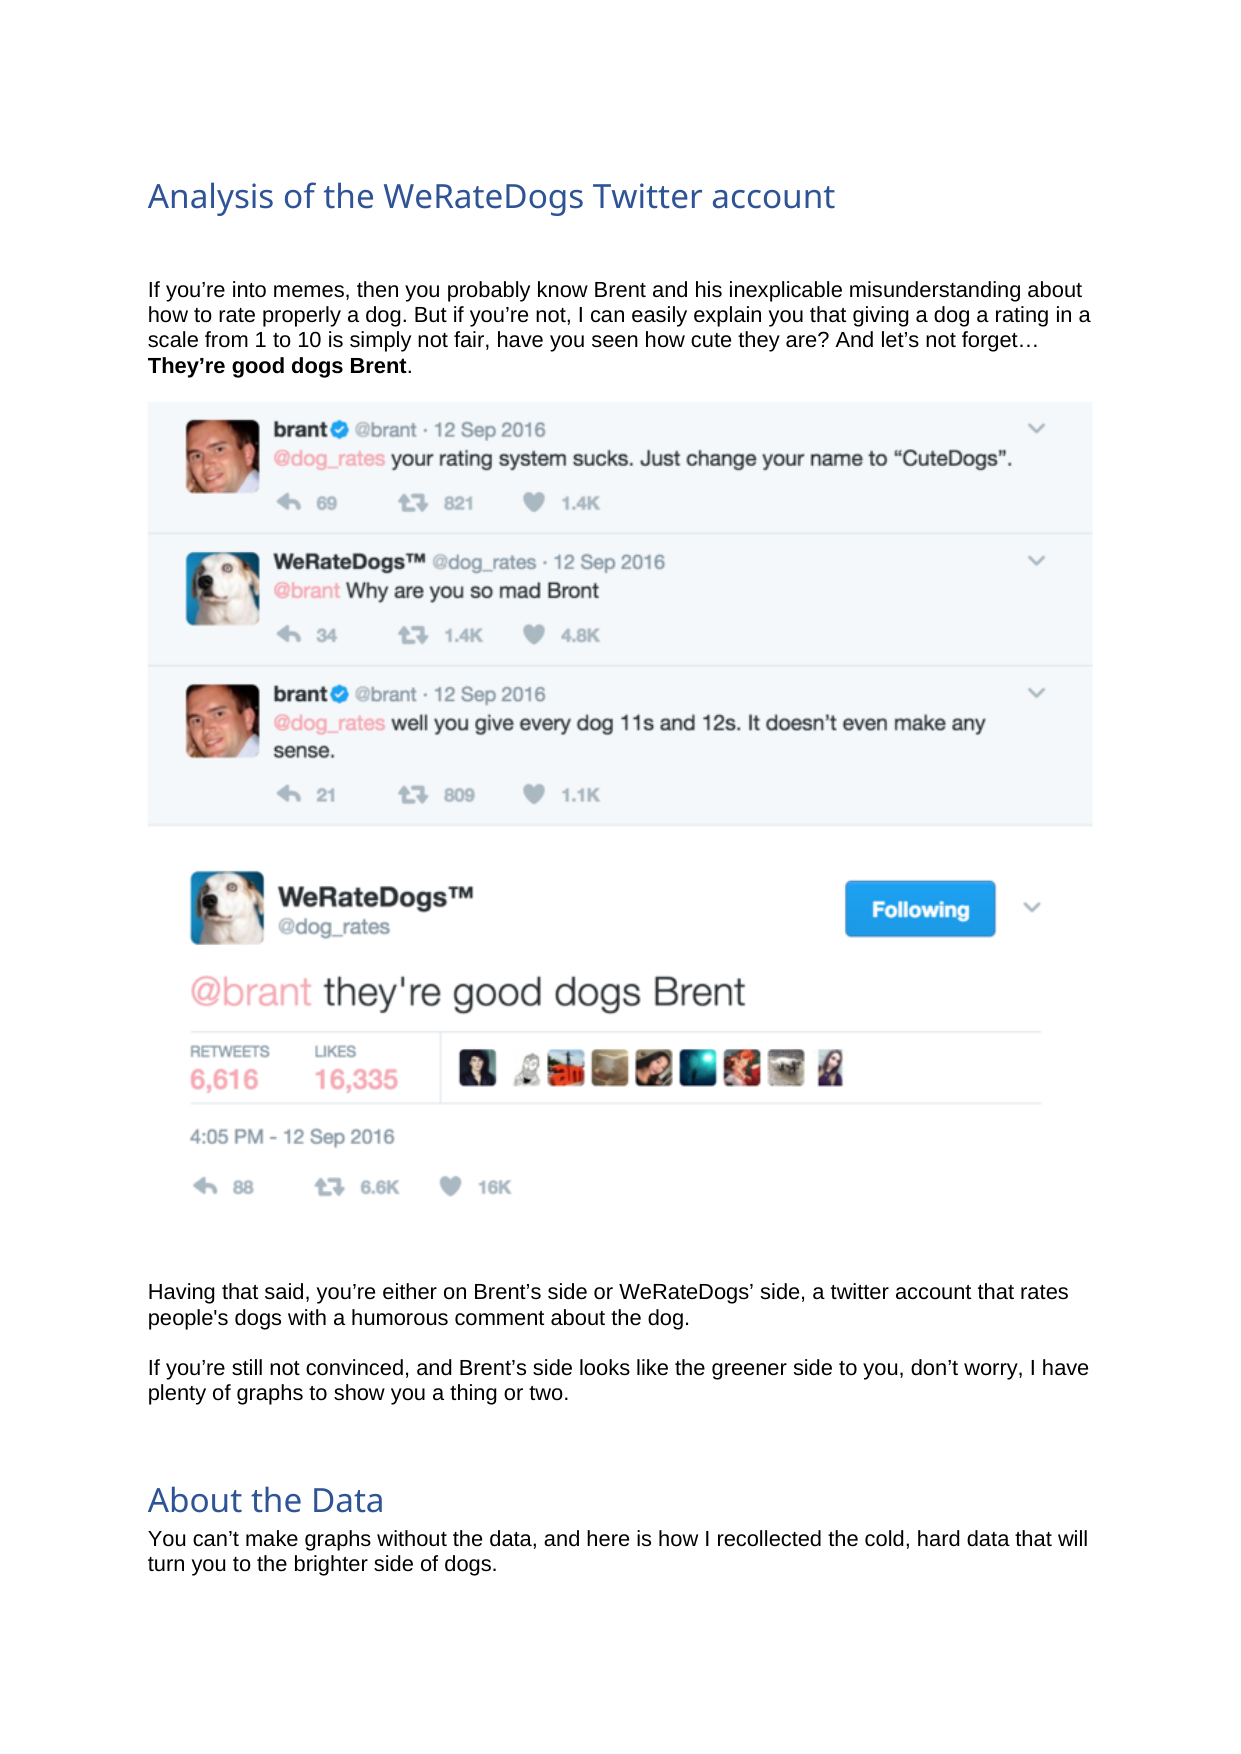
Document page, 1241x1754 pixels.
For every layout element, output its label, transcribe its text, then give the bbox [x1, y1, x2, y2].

text Having that said, you’re either on Brent’s side or WeRateDogs’ side, a twitter account that rates people's dogs with a humorous comment about the dog. [148, 1279, 1093, 1330]
subtitle About the Data [148, 1477, 1093, 1523]
text If you’re still not convinced, and Brent’s side looks like the greener side to you, don’t worry, I have plenty of graphs to show you a thing or two. [148, 1355, 1093, 1405]
picture [147, 402, 1093, 1229]
subtitle Analysis of the WeRateDogs Twitter account [148, 173, 1093, 218]
text You can’t make graphs without the data, and here is how I recollected the cold, hard data that will turn you to the brighter side of dogs. [148, 1526, 1093, 1577]
text If you’re into memes, then you probably know Brent and his inexplicable misunderstanding about how to rate properly a dog. But if you’re not, I can easily explain you that giving a dog a rating in a scale from 1 to 10 is simply not fair, have you seen how cute they are? And let’s not forget… They’re good dogs Brent. [148, 277, 1093, 378]
